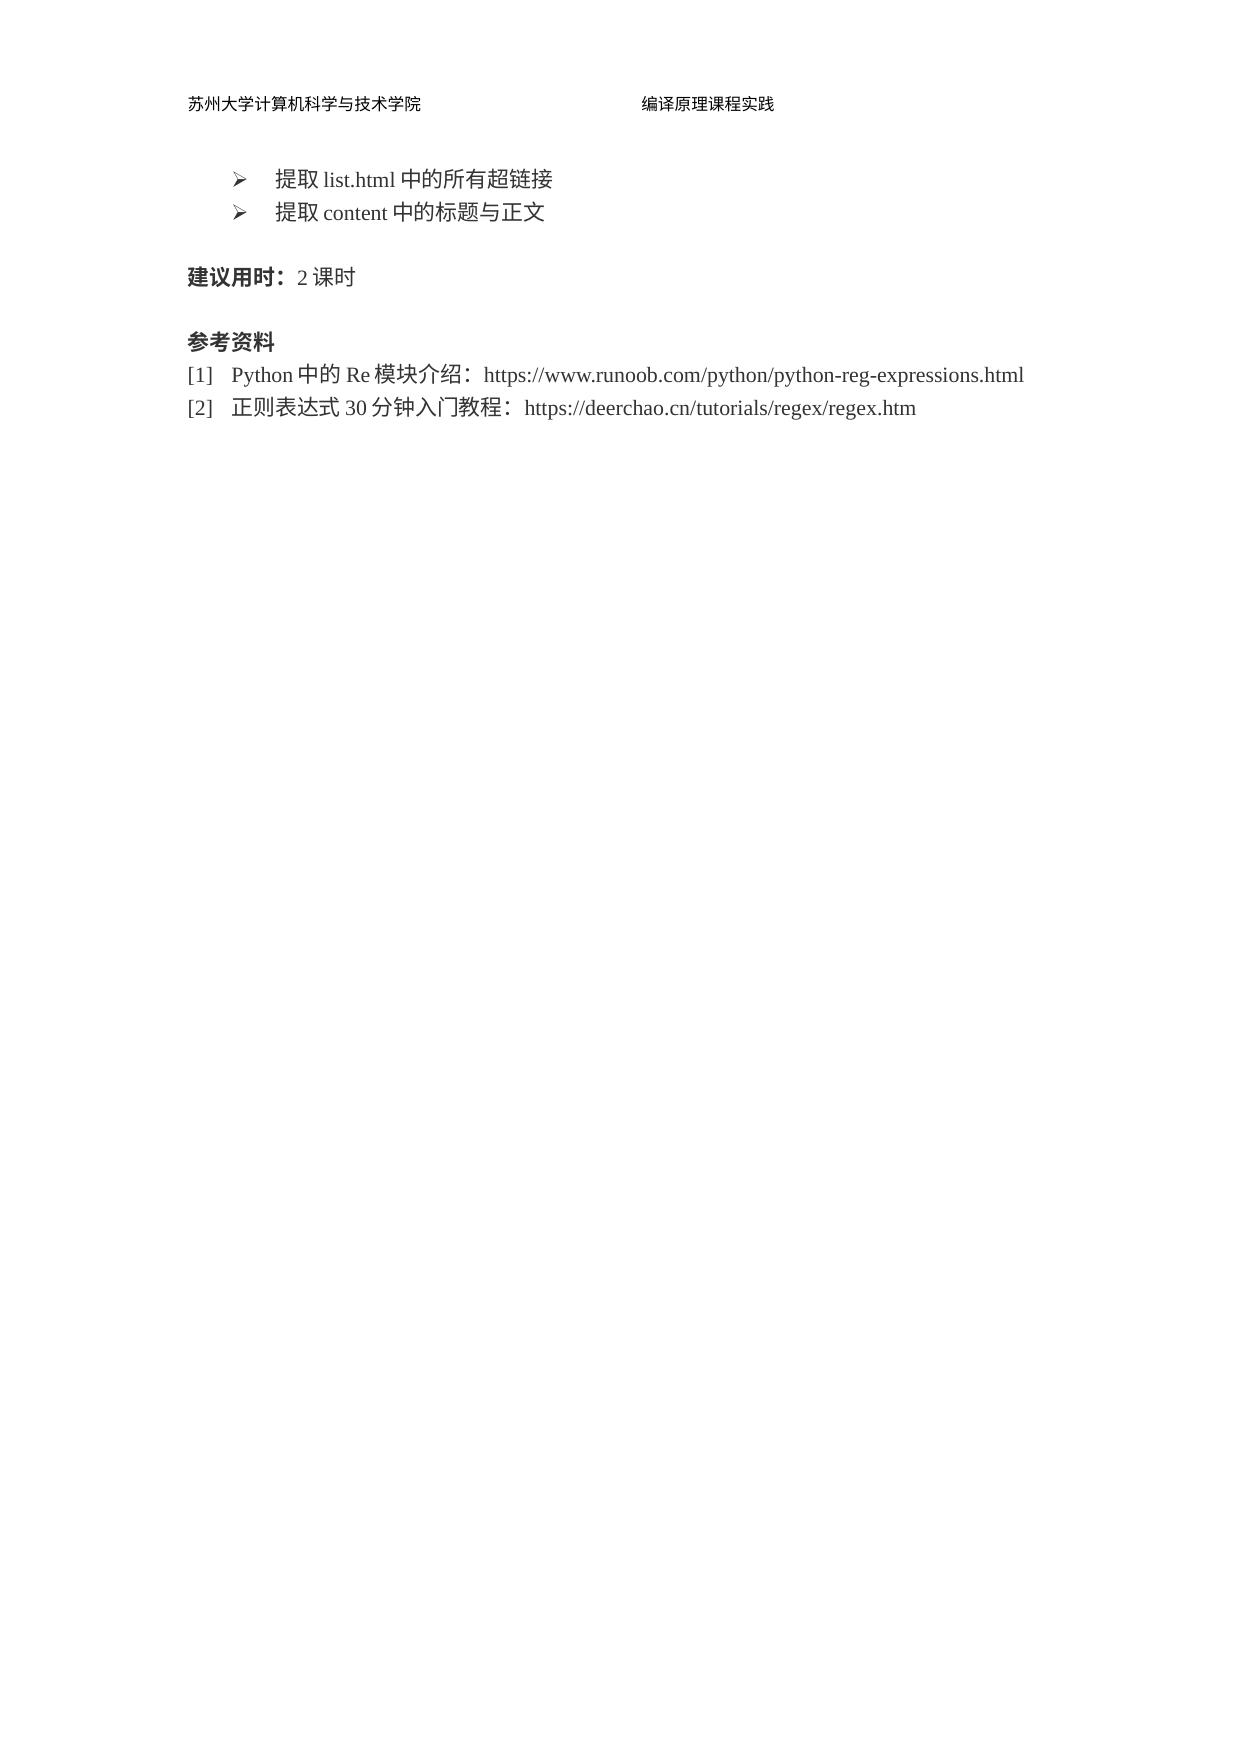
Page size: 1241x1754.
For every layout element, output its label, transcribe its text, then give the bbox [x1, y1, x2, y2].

list Python中的Re模块介绍：https://www.runoob.com/python/python-reg-expressions.html [187, 357, 1053, 389]
list 提取list.html中的所有超链接 [231, 162, 1053, 194]
list 提取content中的标题与正文 [231, 194, 1053, 227]
list 参考资料 [187, 324, 1053, 357]
list 正则表达式30分钟入门教程：https://deerchao.cn/tutorials/regex/regex.htm [187, 389, 1053, 422]
list 建议用时：2课时 [187, 259, 1053, 292]
